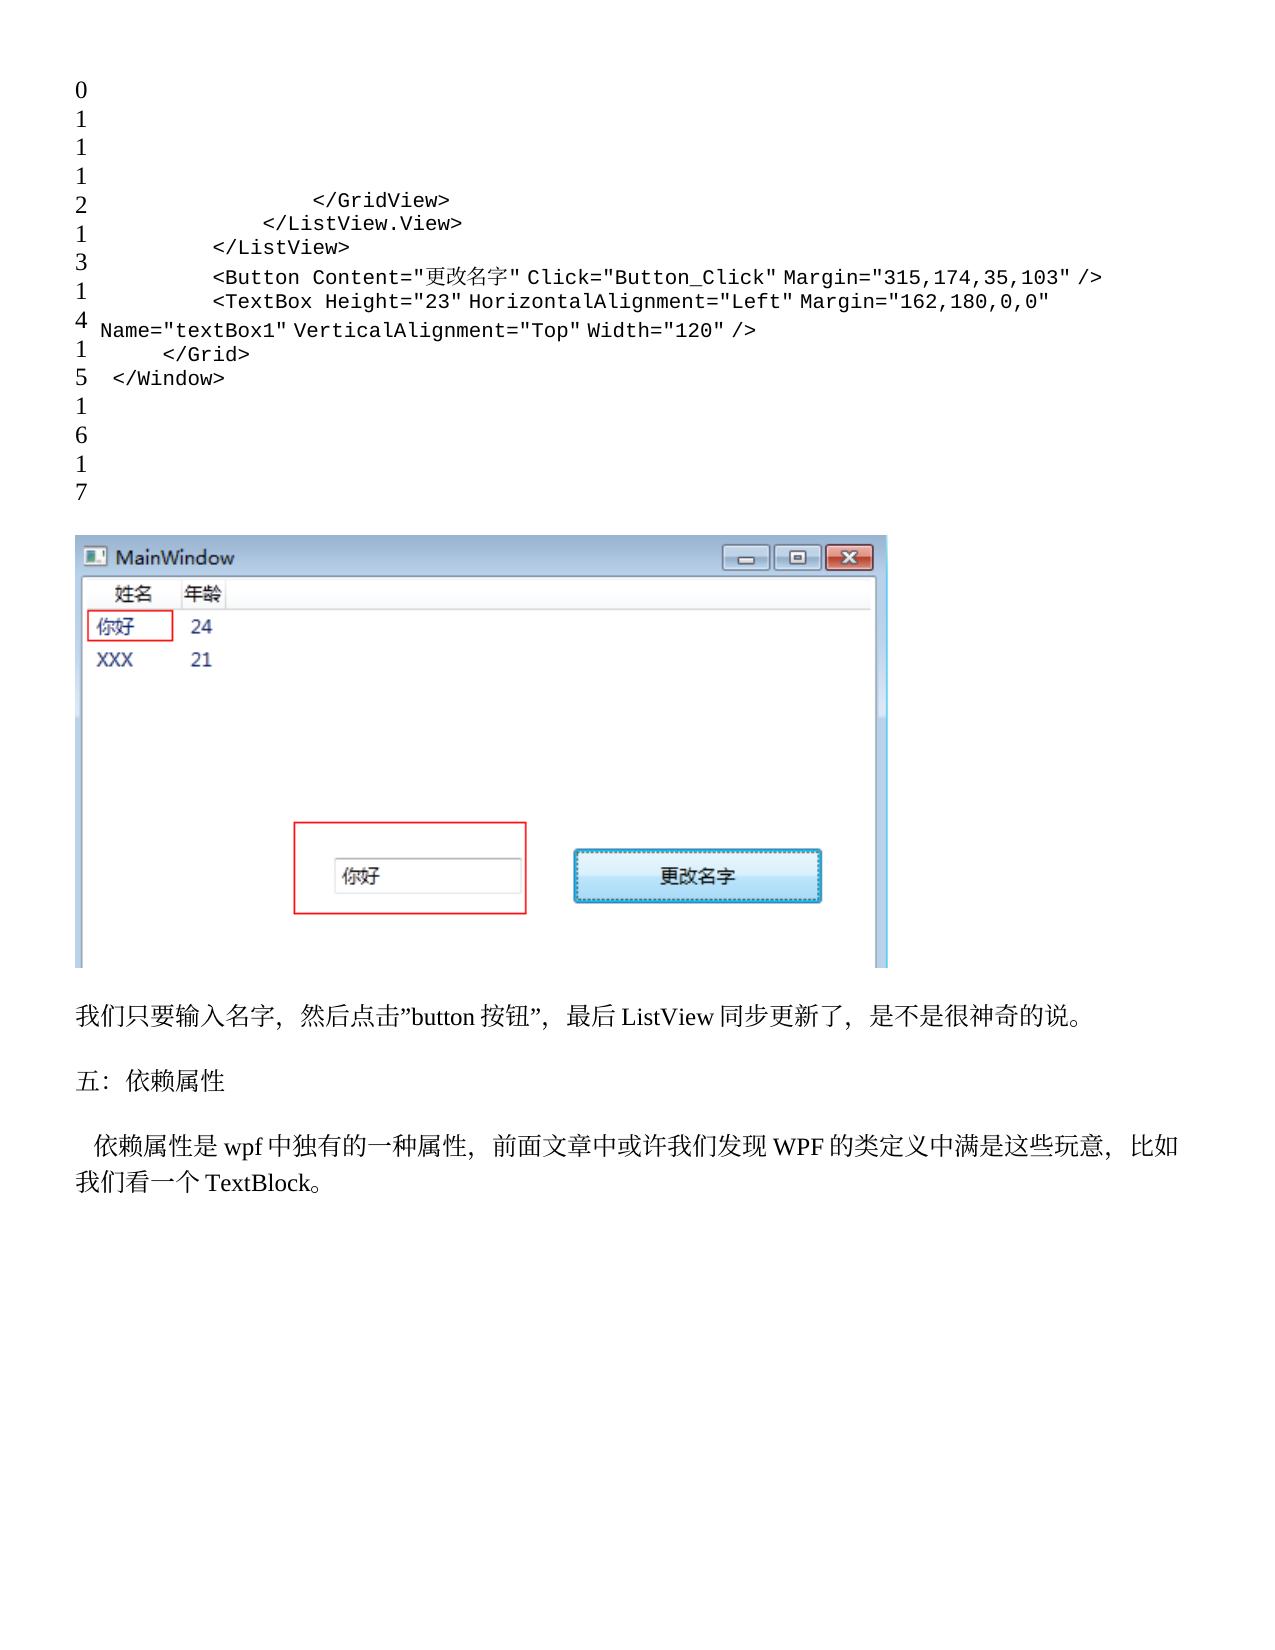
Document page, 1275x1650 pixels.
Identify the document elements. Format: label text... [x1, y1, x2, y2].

text 五：依赖属性 [75, 1061, 1200, 1097]
text 依赖属性是wpf中独有的一种属性，前面文章中或许我们发现WPF的类定义中满是这些玩意，比如我们看一个TextBlock。 [75, 1127, 1200, 1198]
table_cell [75, 75, 100, 506]
picture [75, 535, 888, 968]
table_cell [100, 75, 1200, 506]
text 我们只要输入名字，然后点击”button按钮”，最后ListView同步更新了，是不是很神奇的说。 [75, 996, 1200, 1032]
